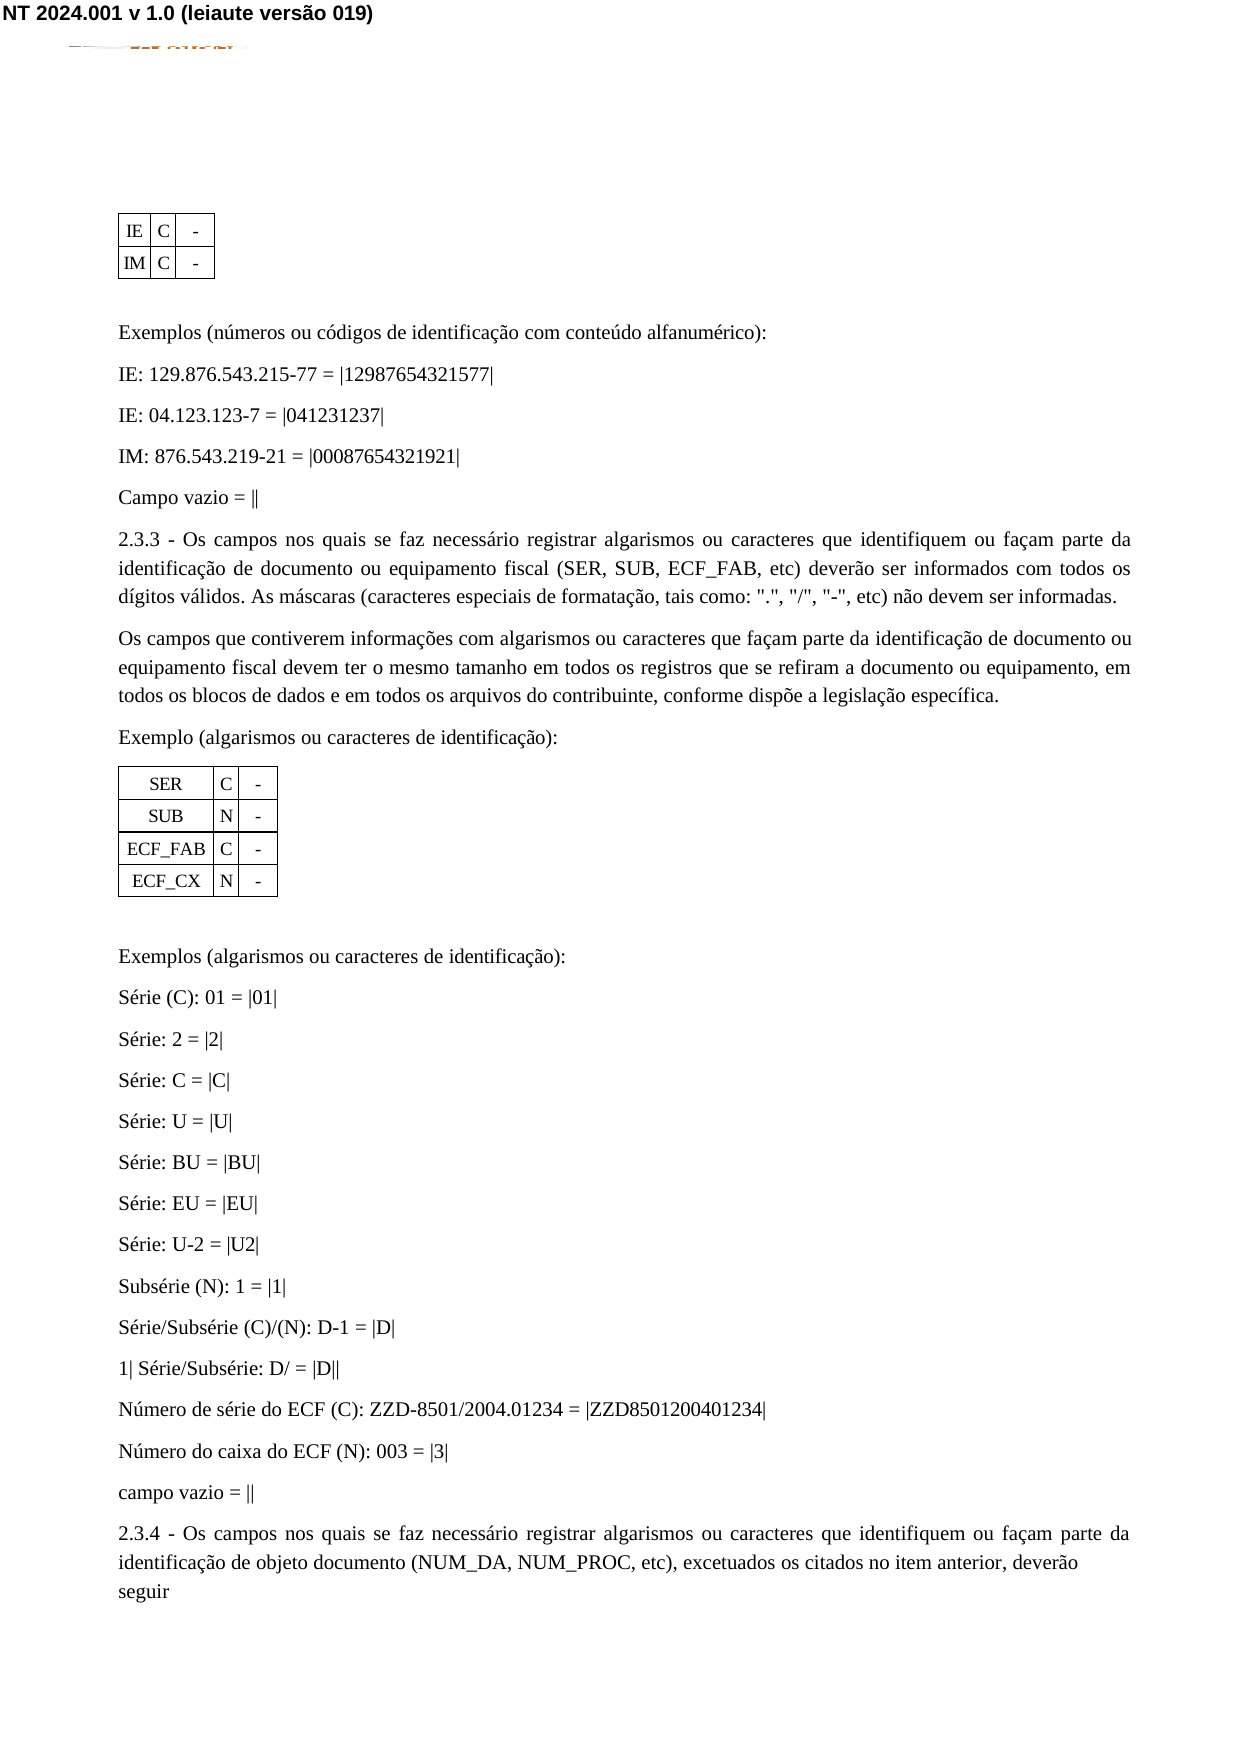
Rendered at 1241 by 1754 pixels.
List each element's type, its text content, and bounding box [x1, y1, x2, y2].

table_header SER [119, 767, 213, 799]
text Campo vazio = || [118, 485, 1163, 509]
text IM: 876.543.219-21 = |00087654321921| [118, 444, 1163, 468]
subtitle IE: 129.876.543.215-77 = |12987654321577| IE: 04.123.123-7 = |041231237| [118, 362, 497, 427]
table_cell - [239, 800, 277, 831]
table_header C [214, 767, 238, 799]
table_cell N [214, 865, 238, 896]
text Série: C = |C| Série: U = |U| Série: BU = |BU| Série: EU = |EU| Série: U-2 = |U2| [118, 1068, 276, 1256]
table_header C [151, 214, 175, 246]
table_cell SUB [119, 800, 213, 831]
text Número de série do ECF (C): ZZD-8501/2004.01234 = |ZZD8501200401234| [118, 1397, 1163, 1421]
text Subsérie (N): 1 = |1| Série/Subsérie (C)/(N): D-1 = |D|1| Série/Subsérie: D/ = |D|| [118, 1274, 408, 1380]
table_cell - [239, 833, 277, 864]
table_cell IM [119, 247, 150, 278]
text Exemplos (números ou códigos de identificação com conteúdo alfanumérico): [118, 320, 1163, 344]
table_header IE [119, 214, 150, 246]
table_cell ECF_FAB [119, 833, 213, 864]
text Os campos que contiverem informações com algarismos ou caracteres que façam parte da identificação de documento ou equipamento fiscal devem ter o mesmo tamanho em todos os registros que se refiram a documento ou equipamento, em todos os blocos de dados e em todos os arquivos do contribuinte, conforme dispõe a legislação específica. [118, 626, 1132, 707]
list - Os campos nos quais se faz necessário registrar algarismos ou caracteres que identifiquem ou façam parte da identificação de documento ou equipamento fiscal (SER, SUB, ECF_FAB, etc) deverão ser informados com todos os dígitos válidos. As máscaras (caracteres especiais de formatação, tais como: ".", "/", "-", etc) não devem ser informadas. [118, 527, 1133, 608]
list - Os campos nos quais se faz necessário registrar algarismos ou caracteres que identifiquem ou façam parte da identificação de objeto documento (NUM_DA, NUM_PROC, etc), excetuados os citados no item anterior, deverão seguir [118, 1521, 1133, 1603]
text Série (C): 01 = |01| Série: 2 = |2| [118, 985, 319, 1051]
text Número do caixa do ECF (N): 003 = |3| campo vazio = || [118, 1439, 497, 1504]
table_cell ECF_CX [119, 865, 213, 896]
table_cell N [214, 800, 238, 831]
text Exemplo (algarismos ou caracteres de identificação): [118, 725, 1163, 749]
table_header - [176, 214, 214, 246]
table_header - [239, 767, 277, 799]
table_cell C [151, 247, 175, 278]
table_cell - [176, 247, 214, 278]
text Exemplos (algarismos ou caracteres de identificação): [118, 944, 1163, 968]
table_cell - [239, 865, 277, 896]
table_cell C [214, 833, 238, 864]
